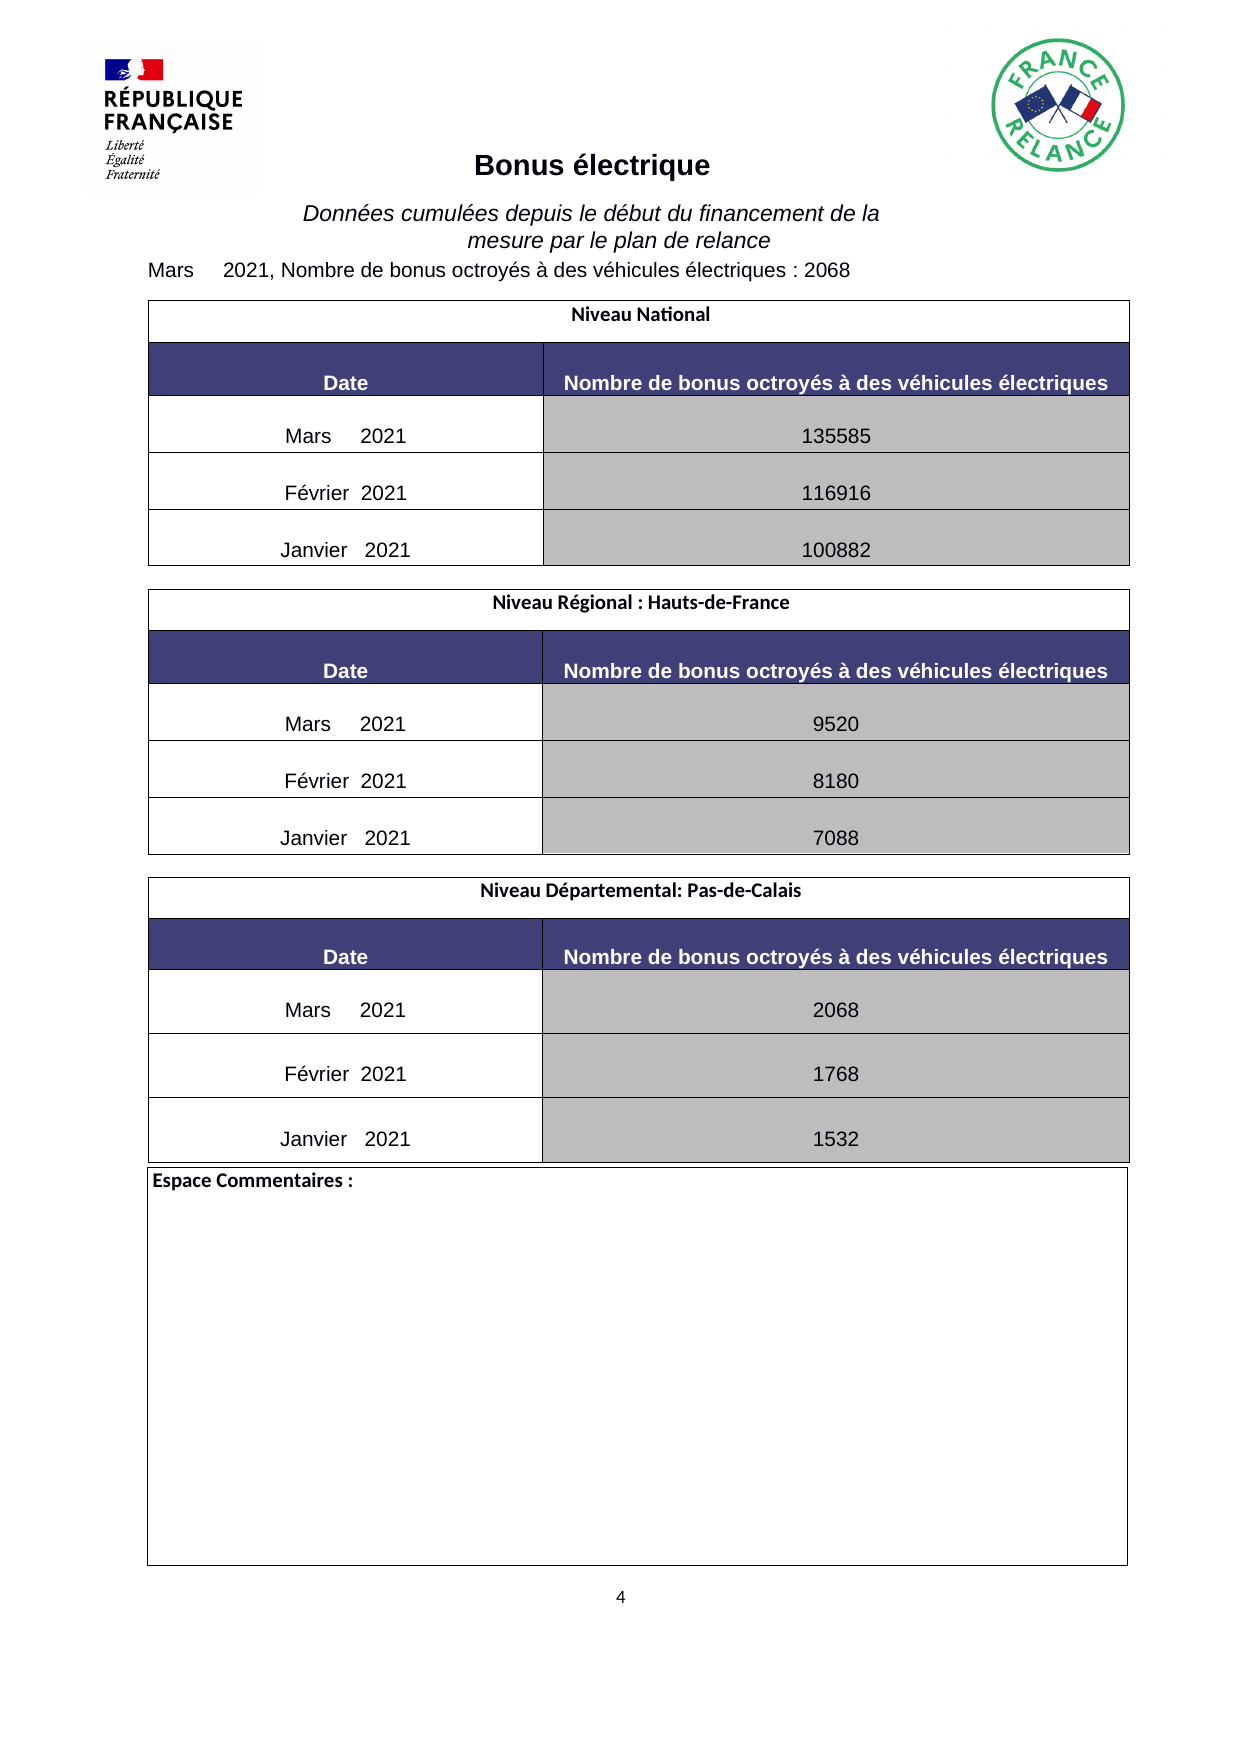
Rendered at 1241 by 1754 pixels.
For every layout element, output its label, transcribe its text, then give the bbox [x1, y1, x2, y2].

table_header Niveau Départemental: Pas-de-Calais [149, 878, 1129, 918]
table_cell Mars 2021 [149, 684, 542, 740]
text Bonus électrique [258, 148, 926, 181]
table_cell 135585 [544, 396, 1129, 452]
text Mars 2021, Nombre de bonus octroyés à des véhicules électriques : 2068 [148, 258, 1093, 282]
table_cell 2068 [543, 970, 1129, 1033]
text Données cumulées depuis le début du financement de la mesure par le plan de relance [148, 200, 1093, 253]
table_cell Date [149, 343, 543, 395]
table_cell Janvier 2021 [149, 798, 542, 853]
table_cell 8180 [543, 741, 1129, 797]
table_cell Date [149, 631, 542, 683]
table_cell Février 2021 [149, 1034, 542, 1097]
table_cell 9520 [543, 684, 1129, 740]
table_cell Nombre de bonus octroyés à des véhicules électriques [544, 343, 1129, 395]
table_cell 100882 [544, 510, 1129, 565]
table_cell Février 2021 [149, 741, 542, 797]
table_cell 7088 [543, 798, 1129, 853]
table_cell 1532 [543, 1098, 1129, 1162]
table_cell Janvier 2021 [149, 510, 543, 565]
table_header Niveau National [149, 301, 1129, 342]
table_cell Mars 2021 [149, 396, 543, 452]
table_cell Février 2021 [149, 453, 543, 509]
picture [926, 17, 1182, 185]
table_cell 116916 [544, 453, 1129, 509]
table_cell Nombre de bonus octroyés à des véhicules électriques [543, 919, 1129, 969]
table_cell Date [149, 919, 542, 969]
table_cell 1768 [543, 1034, 1129, 1097]
table_cell Nombre de bonus octroyés à des véhicules électriques [543, 631, 1129, 683]
picture [84, 39, 258, 197]
table_header Niveau Régional : Hauts-de-France [149, 590, 1129, 630]
table_cell Janvier 2021 [149, 1098, 542, 1162]
table_cell Mars 2021 [149, 970, 542, 1033]
